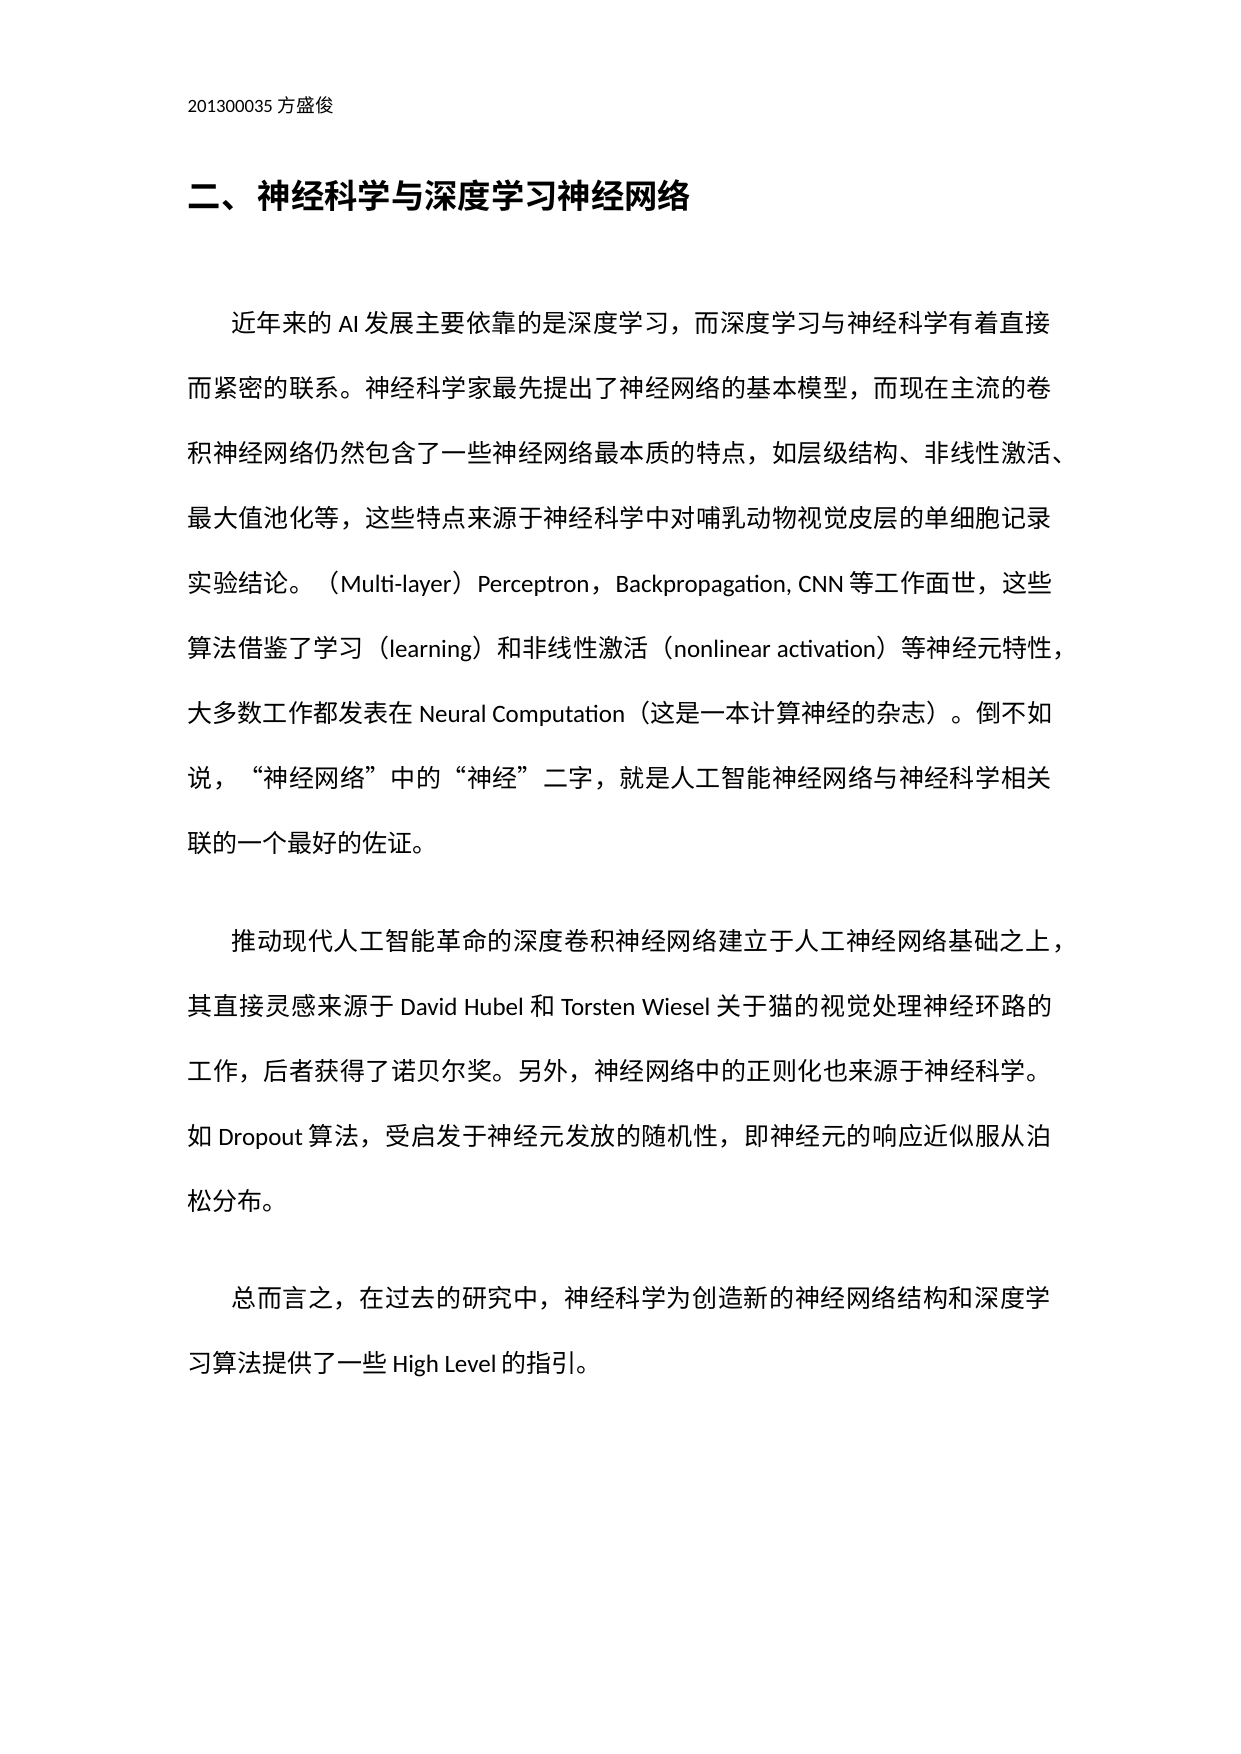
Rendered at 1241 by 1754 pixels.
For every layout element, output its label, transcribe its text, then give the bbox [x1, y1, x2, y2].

text 推动现代人工智能革命的深度卷积神经网络建立于人工神经网络基础之上，其直接灵感来源于David Hubel和Torsten Wiesel关于猫的视觉处理神经环路的工作，后者获得了诺贝尔奖。另外，神经网络中的正则化也来源于神经科学。如Dropout算法，受启发于神经元发放的随机性，即神经元的响应近似服从泊松分布。 [187, 907, 1053, 1232]
subtitle 神经科学与深度学习神经网络 [187, 162, 1053, 227]
text 总而言之，在过去的研究中，神经科学为创造新的神经网络结构和深度学习算法提供了一些High Level的指引。 [187, 1264, 1053, 1394]
text 近年来的AI发展主要依靠的是深度学习，而深度学习与神经科学有着直接而紧密的联系。神经科学家最先提出了神经网络的基本模型，而现在主流的卷积神经网络仍然包含了一些神经网络最本质的特点，如层级结构、非线性激活、最大值池化等，这些特点来源于神经科学中对哺乳动物视觉皮层的单细胞记录实验结论。（Multi-layer）Perceptron，Backpropagation, CNN等工作面世，这些算法借鉴了学习（learning）和非线性激活（nonlinear activation）等神经元特性，大多数工作都发表在Neural Computation（这是一本计算神经的杂志）。倒不如说，“神经网络”中的“神经”二字，就是人工智能神经网络与神经科学相关联的一个最好的佐证。 [187, 289, 1053, 874]
